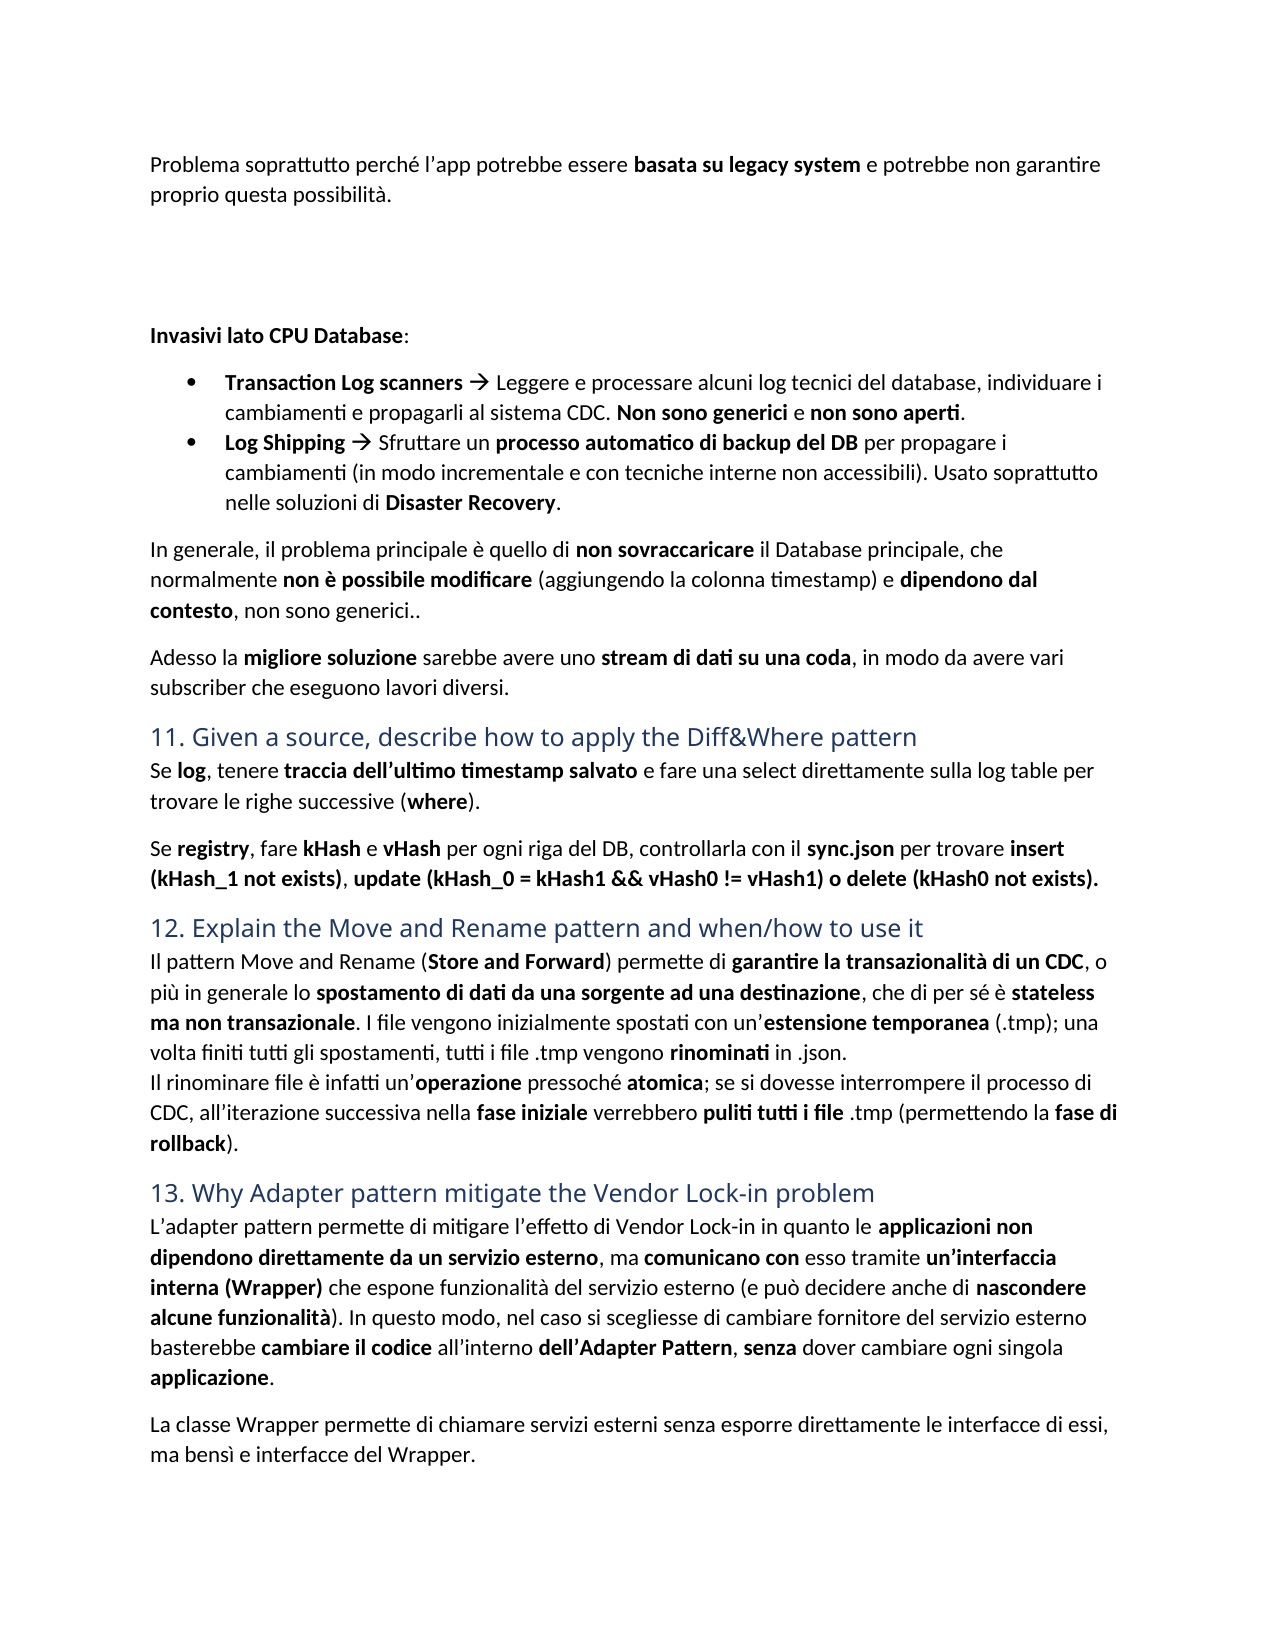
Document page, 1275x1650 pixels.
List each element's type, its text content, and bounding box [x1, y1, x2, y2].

text Invasivi lato CPU Database: [150, 321, 1125, 349]
list Log Shipping Sfruttare un processo automatico di backup del DB per propagare i cambiamenti (in modo incrementale e con tecniche interne non accessibili). Usato soprattutto nelle soluzioni di Disaster Recovery. [187, 428, 1125, 517]
subtitle 13. Why Adapter pattern mitigate the Vendor Lock-in problem [150, 1176, 1125, 1210]
text L’adapter pattern permette di mitigare l’effetto di Vendor Lock-in in quanto le applicazioni non dipendono direttamente da un servizio esterno, ma comunicano con esso tramite un’interfaccia interna (Wrapper) che espone funzionalità del servizio esterno (e può decidere anche di nascondere alcune funzionalità). In questo modo, nel caso si scegliesse di cambiare fornitore del servizio esterno basterebbe cambiare il codice all’interno dell’Adapter Pattern, senza dover cambiare ogni singola applicazione. [150, 1212, 1125, 1391]
text Il pattern Move and Rename (Store and Forward) permette di garantire la transazionalità di un CDC, o più in generale lo spostamento di dati da una sorgente ad una destinazione, che di per sé è stateless ma non transazionale. I file vengono inizialmente spostati con un’estensione temporanea (.tmp); una volta finiti tutti gli spostamenti, tutti i file .tmp vengono rinominati in .json. Il rinominare file è infatti un’operazione pressoché atomica; se si dovesse interrompere il processo di CDC, all’iterazione successiva nella fase iniziale verrebbero puliti tutti i file .tmp (permettendo la fase di rollback). [150, 947, 1125, 1157]
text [150, 150, 1125, 208]
subtitle 12. Explain the Move and Rename pattern and when/how to use it [150, 911, 1125, 945]
text In generale, il problema principale è quello di non sovraccaricare il Database principale, che normalmente non è possibile modificare (aggiungendo la colonna timestamp) e dipendono dal contesto, non sono generici.. [150, 535, 1125, 624]
text La classe Wrapper permette di chiamare servizi esterni senza esporre direttamente le interfacce di essi, ma bensì e interfacce del Wrapper. [150, 1410, 1125, 1468]
text Adesso la migliore soluzione sarebbe avere uno stream di dati su una coda, in modo da avere vari subscriber che eseguono lavori diversi. [150, 643, 1125, 701]
list Transaction Log scanners Leggere e processare alcuni log tecnici del database, individuare i cambiamenti e propagarli al sistema CDC. Non sono generici e non sono aperti. [187, 368, 1125, 426]
text Se registry, fare kHash e vHash per ogni riga del DB, controllarla con il sync.json per trovare insert (kHash_1 not exists), update (kHash_0 = kHash1 && vHash0 != vHash1) o delete (kHash0 not exists). [150, 834, 1125, 892]
subtitle 11. Given a source, describe how to apply the Diff&Where pattern [150, 720, 1125, 754]
text Se log, tenere traccia dell’ultimo timestamp salvato e fare una select direttamente sulla log table per trovare le righe successive (where). [150, 757, 1125, 815]
